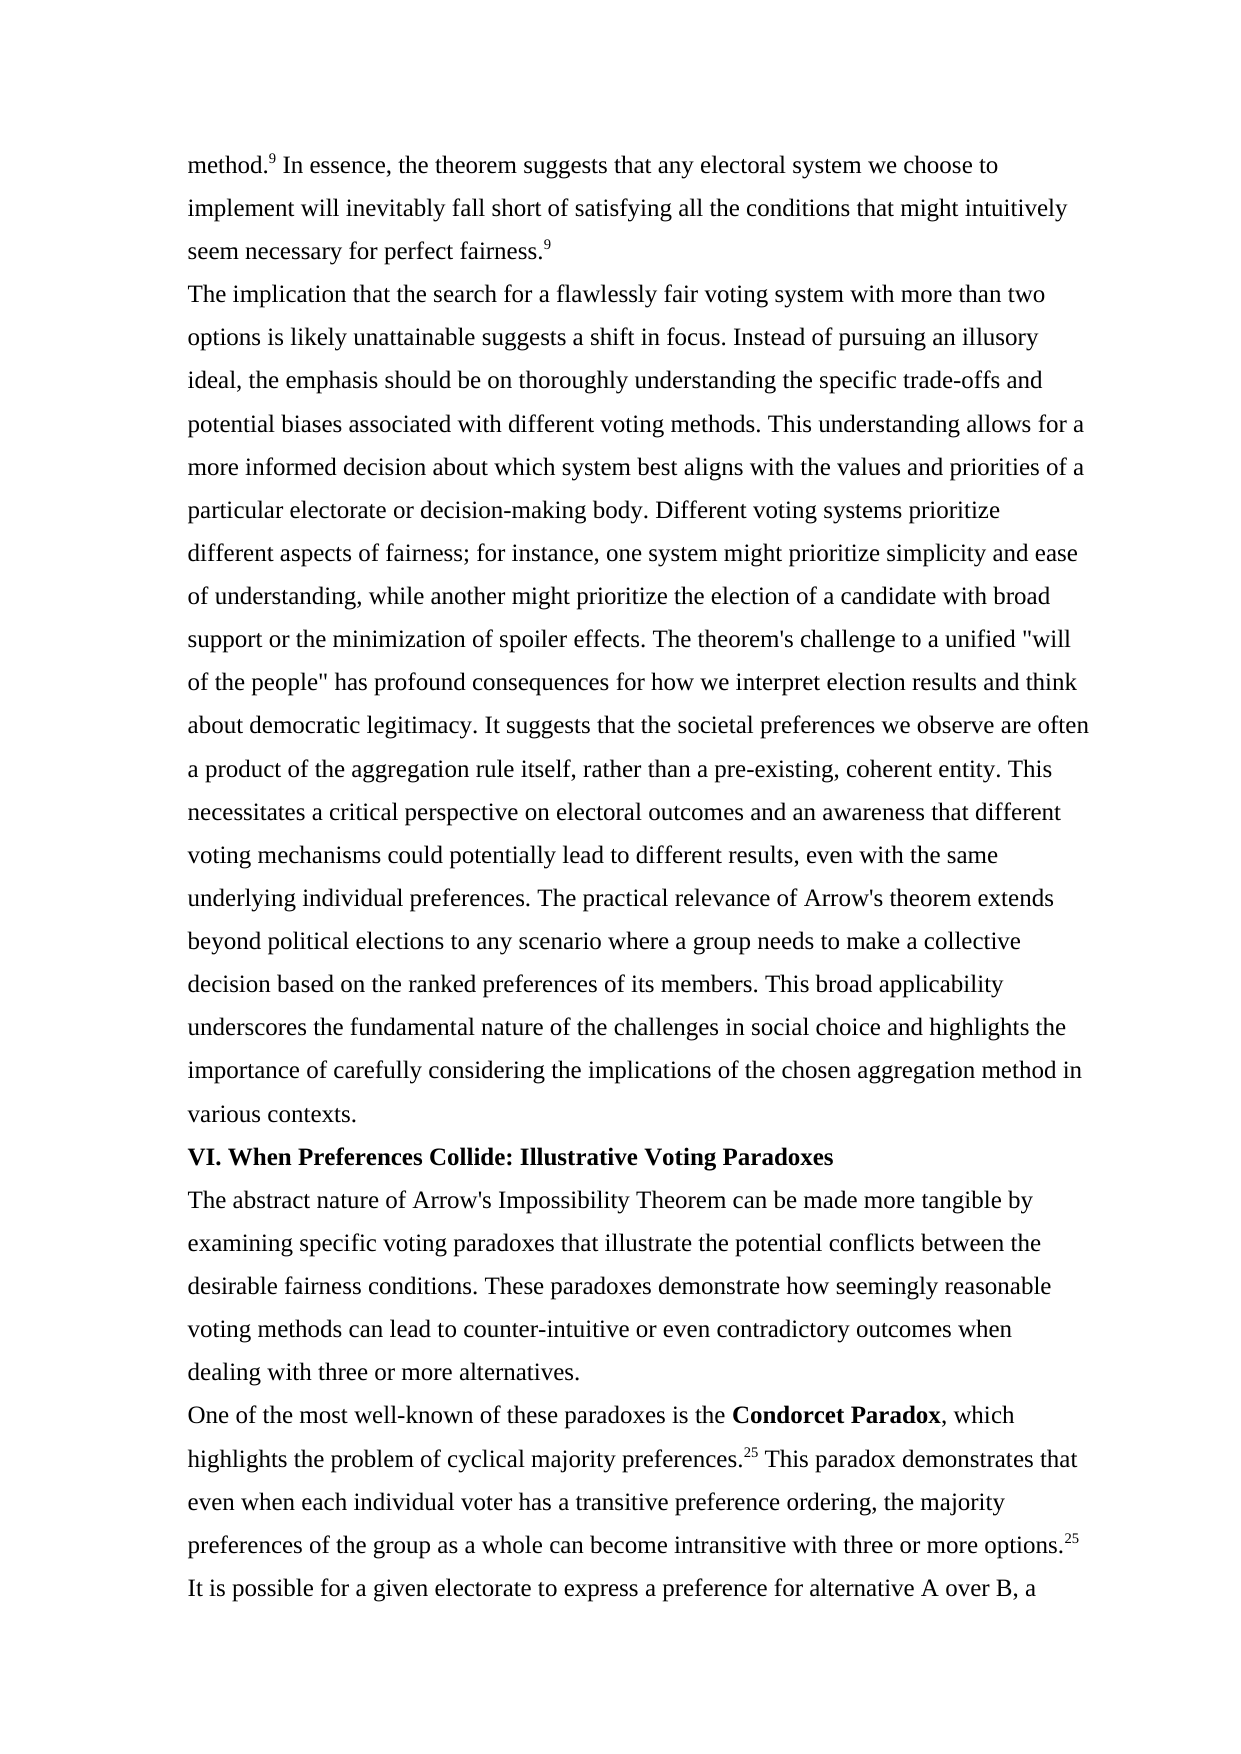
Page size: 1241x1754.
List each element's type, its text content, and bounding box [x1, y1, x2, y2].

text The abstract nature of Arrow's Impossibility Theorem can be made more tangible by examining specific voting paradoxes that illustrate the potential conflicts between the desirable fairness conditions. These paradoxes demonstrate how seemingly reasonable voting methods can lead to counter-intuitive or even contradictory outcomes when dealing with three or more alternatives. [187, 1185, 1090, 1386]
text The implication that the search for a flawlessly fair voting system with more than two options is likely unattainable suggests a shift in focus. Instead of pursuing an illusory ideal, the emphasis should be on thoroughly understanding the specific trade-offs and potential biases associated with different voting methods. This understanding allows for a more informed decision about which system best aligns with the values and priorities of a particular electorate or decision-making body. Different voting systems prioritize different aspects of fairness; for instance, one system might prioritize simplicity and ease of understanding, while another might prioritize the election of a candidate with broad support or the minimization of spoiler effects. The theorem's challenge to a unified "will of the people" has profound consequences for how we interpret election results and think about democratic legitimacy. It suggests that the societal preferences we observe are often a product of the aggregation rule itself, rather than a pre-existing, coherent entity. This necessitates a critical perspective on electoral outcomes and an awareness that different voting mechanisms could potentially lead to different results, even with the same underlying individual preferences. The practical relevance of Arrow's theorem extends beyond political elections to any scenario where a group needs to make a collective decision based on the ranked preferences of its members. This broad applicability underscores the fundamental nature of the challenges in social choice and highlights the importance of carefully considering the implications of the chosen aggregation method in various contexts. [187, 279, 1090, 1127]
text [187, 1401, 1090, 1602]
text VI. When Preferences Collide: Illustrative Voting Paradoxes [187, 1142, 1090, 1171]
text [187, 150, 1090, 265]
